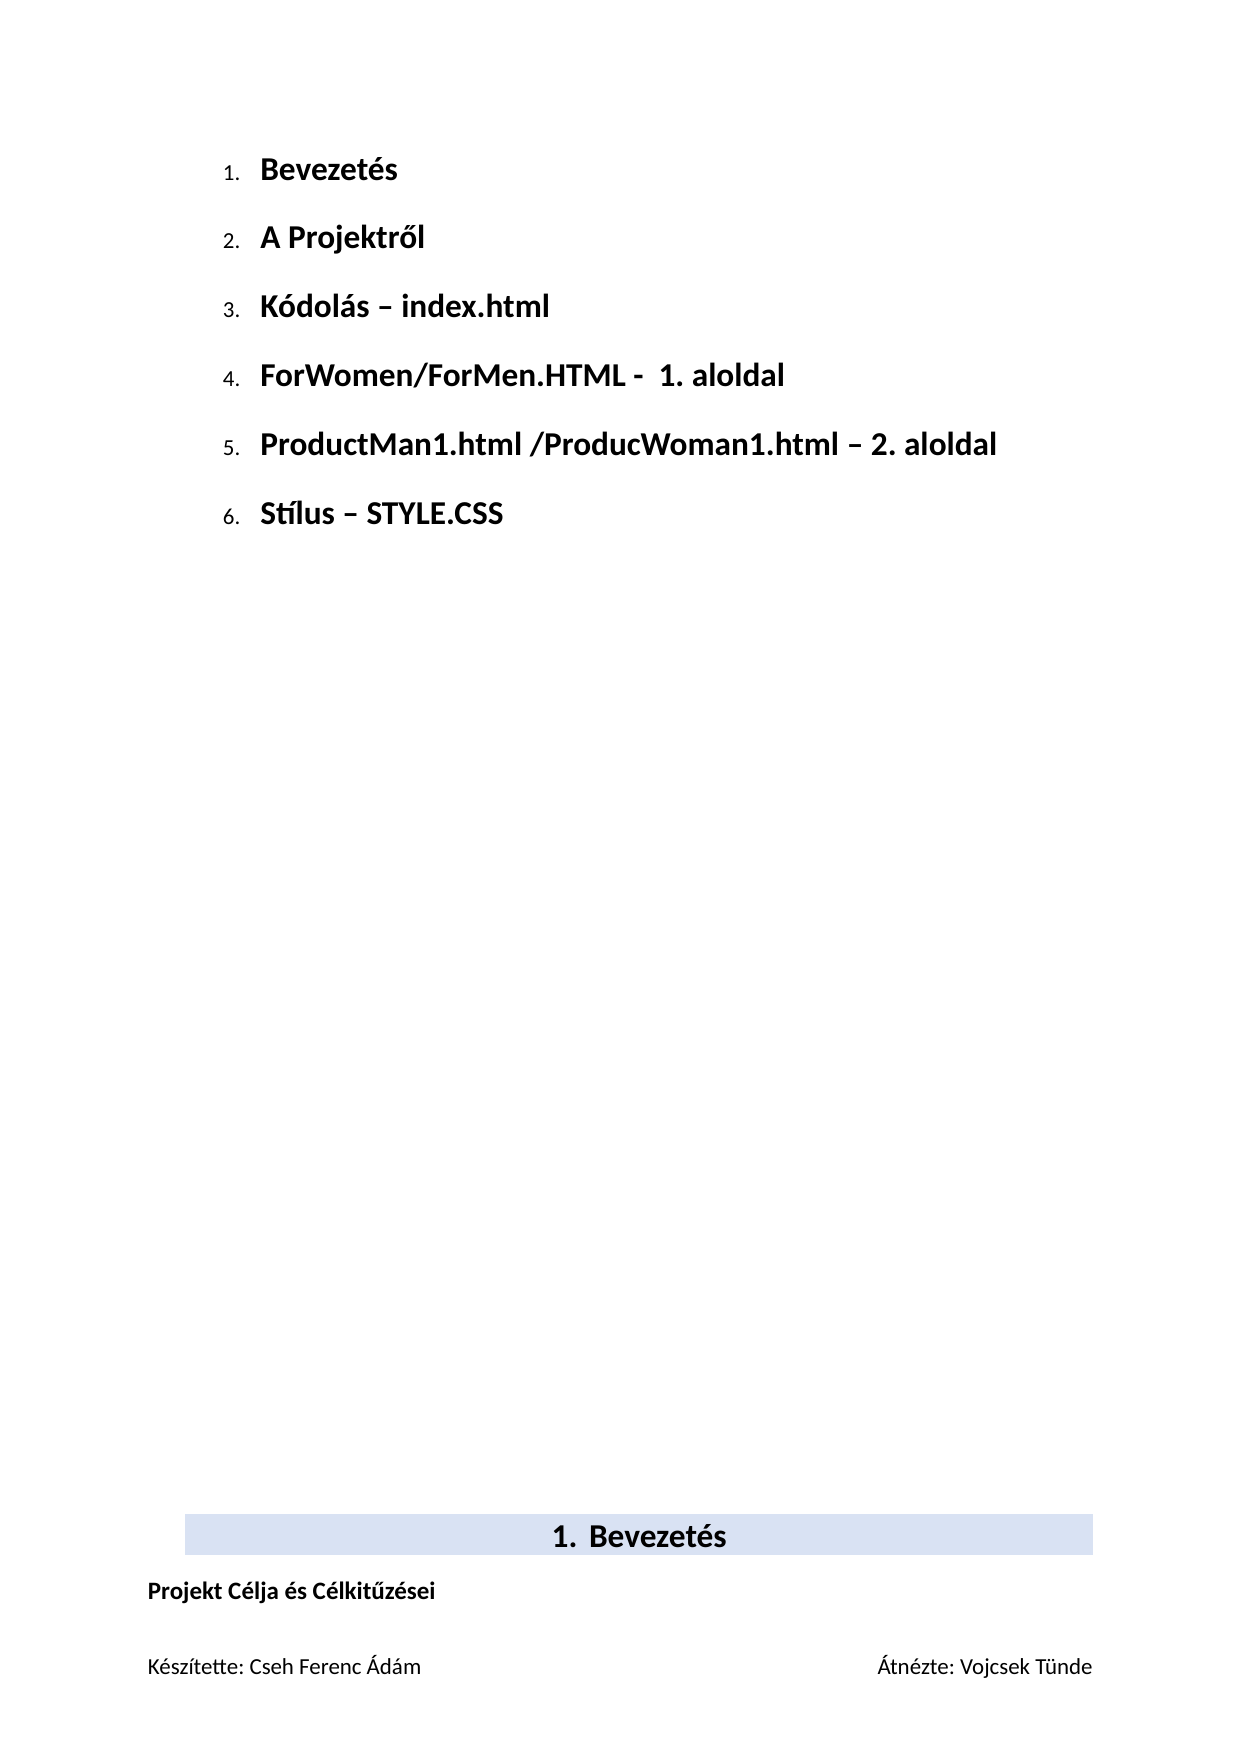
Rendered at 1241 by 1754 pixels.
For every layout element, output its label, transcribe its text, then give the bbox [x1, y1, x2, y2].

list Bevezetés [185, 1514, 1093, 1555]
text Projekt Célja és Célkitűzései [148, 1575, 1093, 1606]
